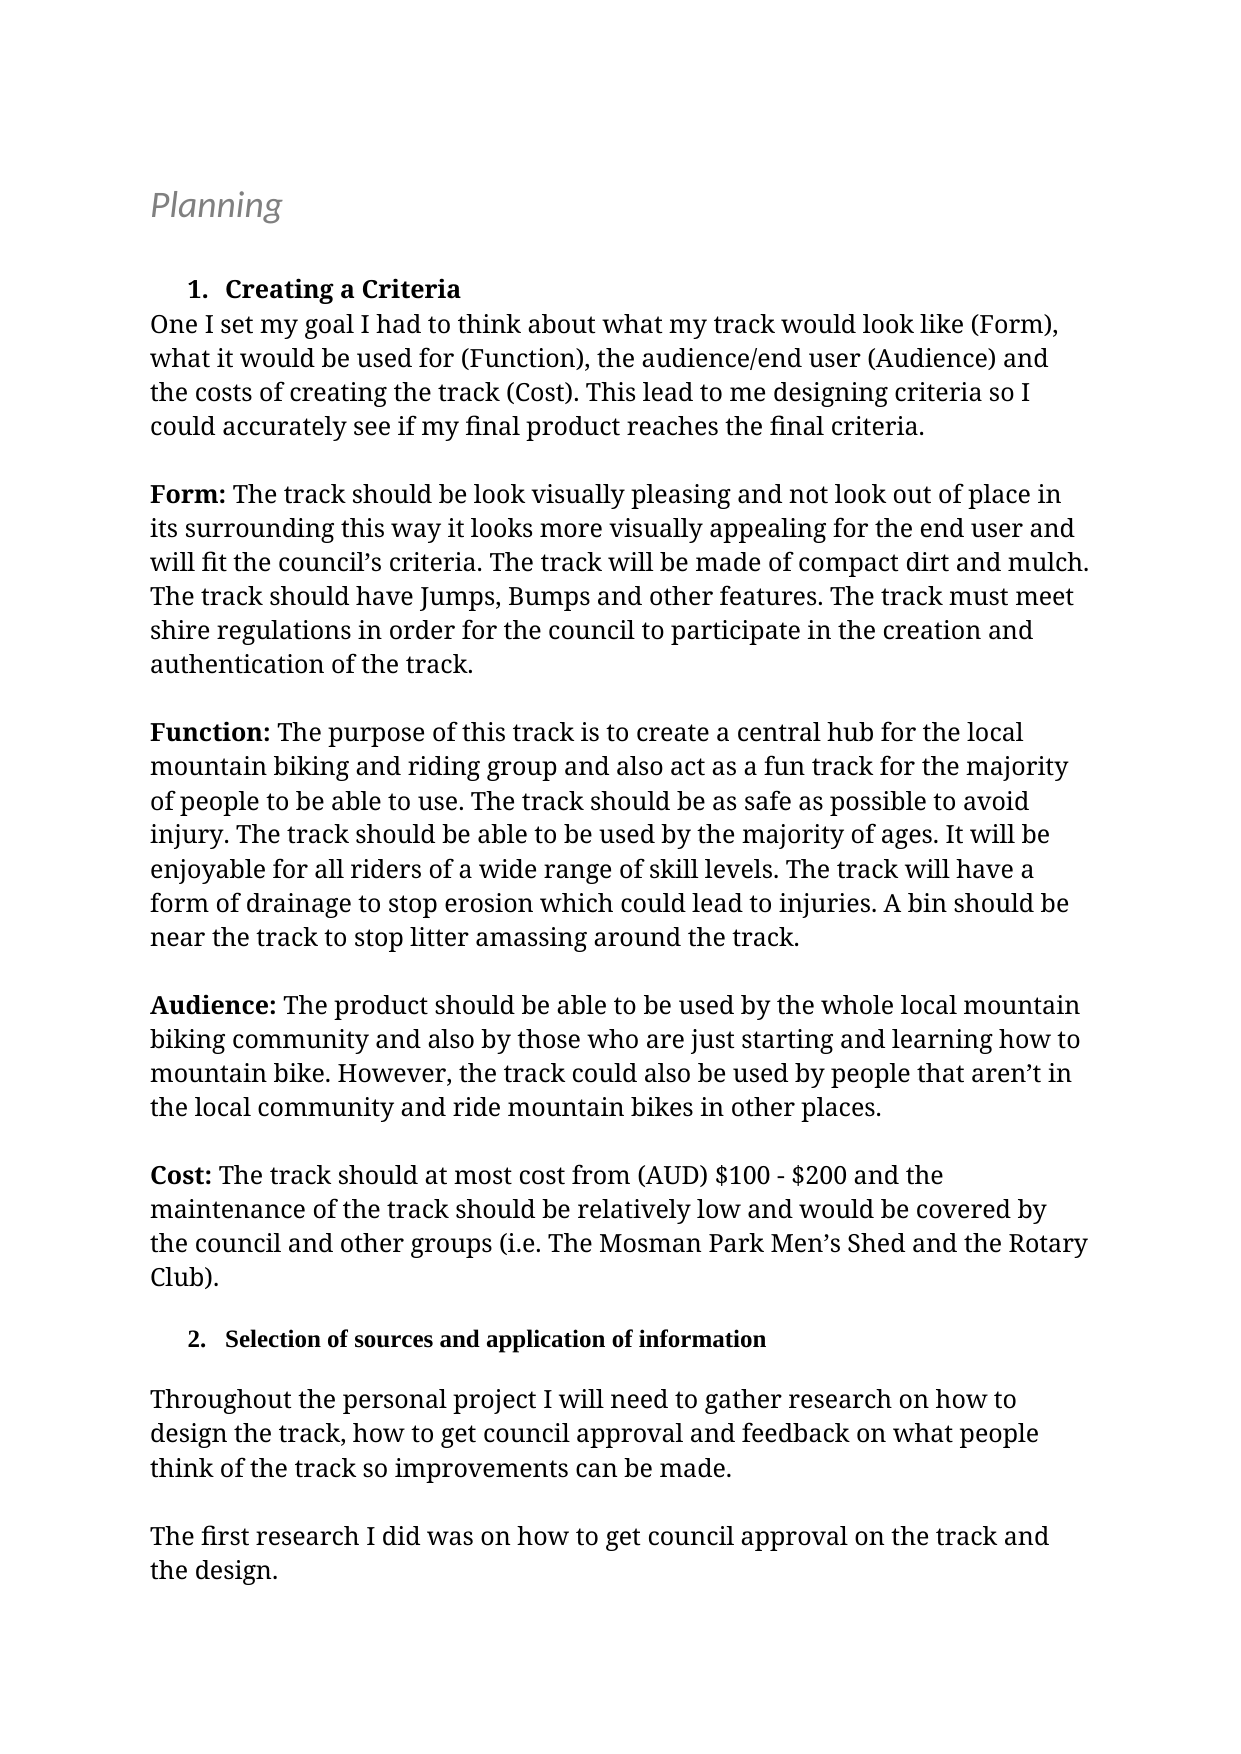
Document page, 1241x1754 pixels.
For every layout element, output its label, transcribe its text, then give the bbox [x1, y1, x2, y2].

text Function: The purpose of this track is to create a central hub for the local mountain biking and riding group and also act as a fun track for the majority of people to be able to use. The track should be as safe as possible to avoid injury. The track should be able to be used by the majority of ages. It will be enjoyable for all riders of a wide range of skill levels. The track will have a form of drainage to stop erosion which could lead to injuries. A bin should be near the track to stop litter amassing around the track. [150, 715, 1090, 953]
text Planning [150, 181, 1090, 226]
text Throughout the personal project I will need to gather research on how to design the track, how to get council approval and feedback on what people think of the track so improvements can be made. [150, 1382, 1090, 1484]
text One I set my goal I had to think about what my track would look like (Form), what it would be used for (Function), the audience/end user (Audience) and the costs of creating the track (Cost). This lead to me designing criteria so I could accurately see if my final product reaches the final criteria. [150, 306, 1090, 442]
text Form: The track should be look visually pleasing and not look out of place in its surrounding this way it looks more visually appealing for the end user and will fit the council’s criteria. The track will be made of compact dirt and mulch. The track should have Jumps, Bumps and other features. The track must meet shire regulations in order for the council to participate in the creation and authentication of the track. [150, 477, 1090, 681]
text The first research I did was on how to get council approval on the track and the design. [150, 1518, 1090, 1586]
list Selection of sources and application of information [187, 1324, 1090, 1353]
list Creating a Criteria [187, 272, 1090, 306]
text Audience: The product should be able to be used by the whole local mountain biking community and also by those who are just starting and learning how to mountain bike. However, the track could also be used by people that aren’t in the local community and ride mountain bikes in other places. [150, 987, 1090, 1124]
text Cost: The track should at most cost from (AUD) $100 - $200 and the maintenance of the track should be relatively low and would be covered by the council and other groups (i.e. The Mosman Park Men’s Shed and the Rotary Club). [150, 1158, 1090, 1294]
